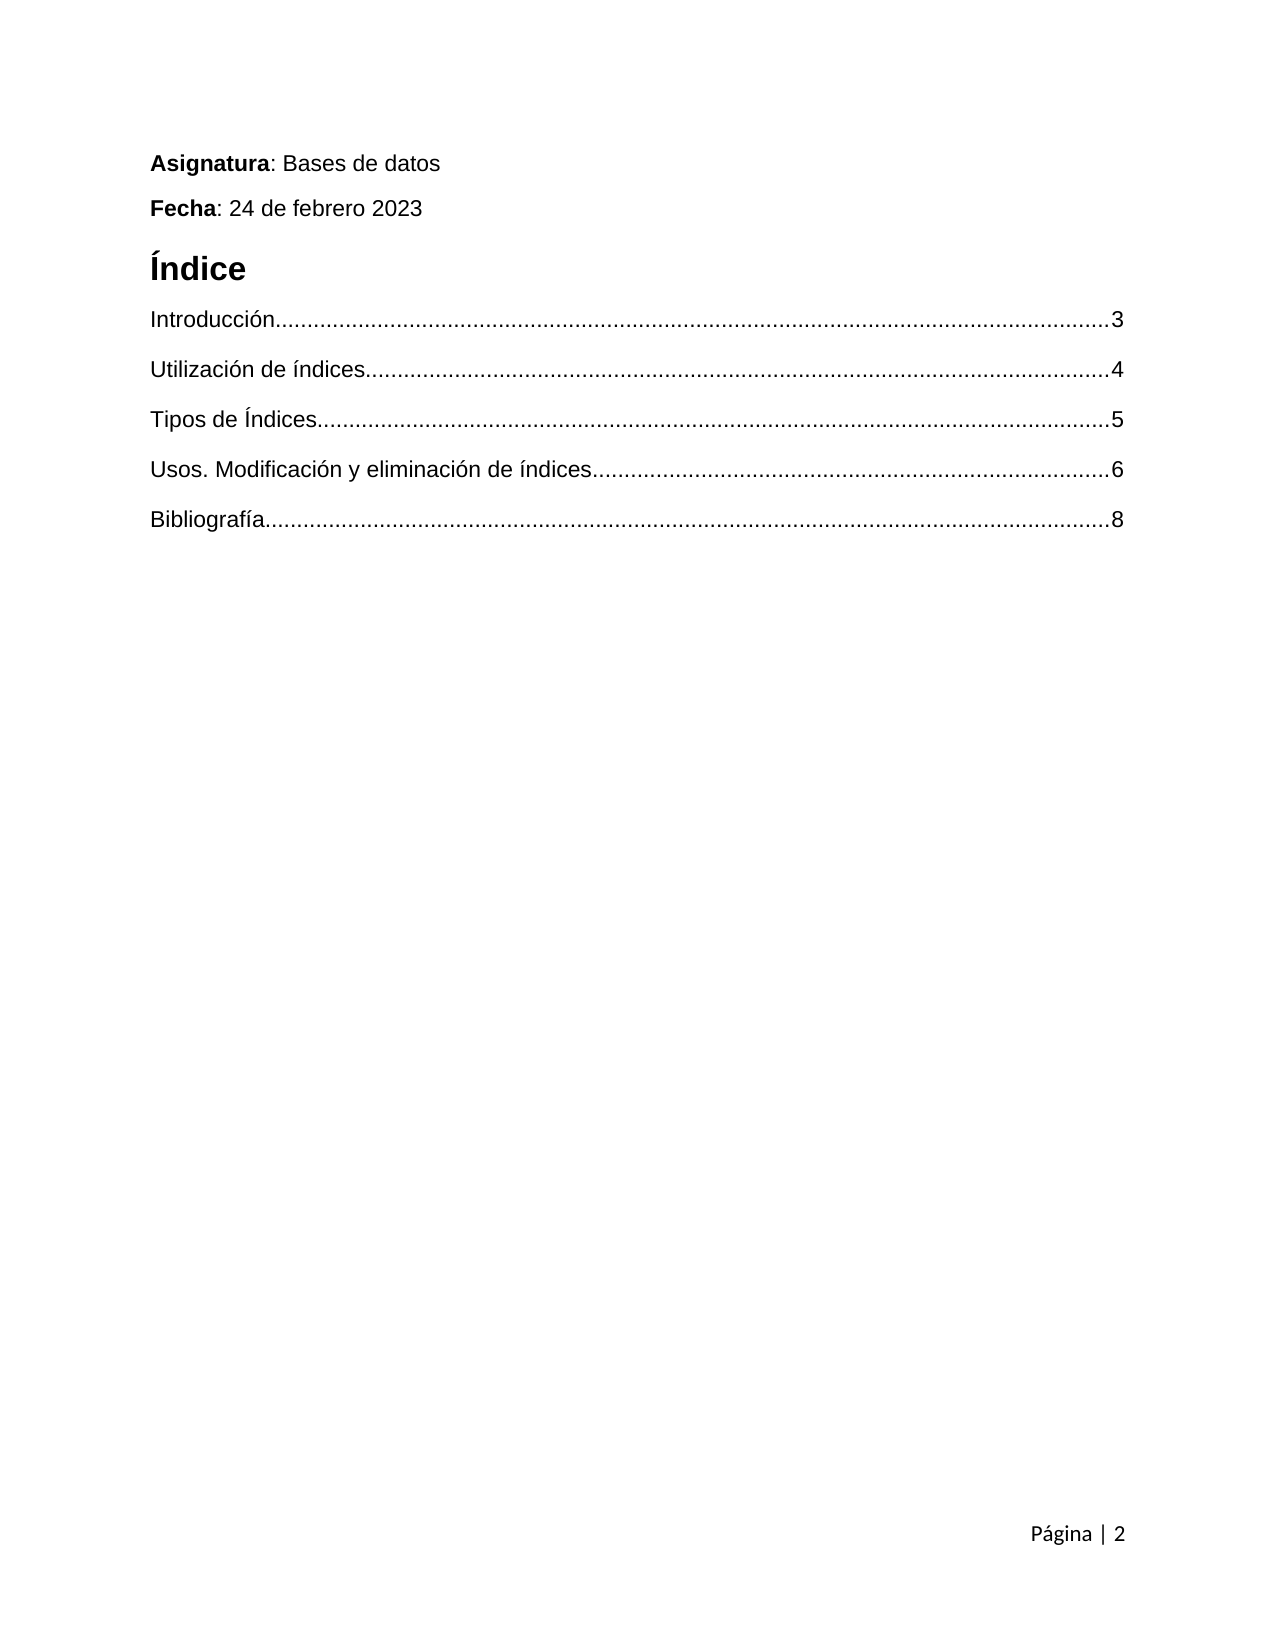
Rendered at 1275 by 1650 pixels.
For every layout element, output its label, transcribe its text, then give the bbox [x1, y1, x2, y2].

text Asignatura: Bases de datos [150, 150, 1125, 176]
text Fecha: 24 de febrero 2023 [150, 195, 1125, 221]
